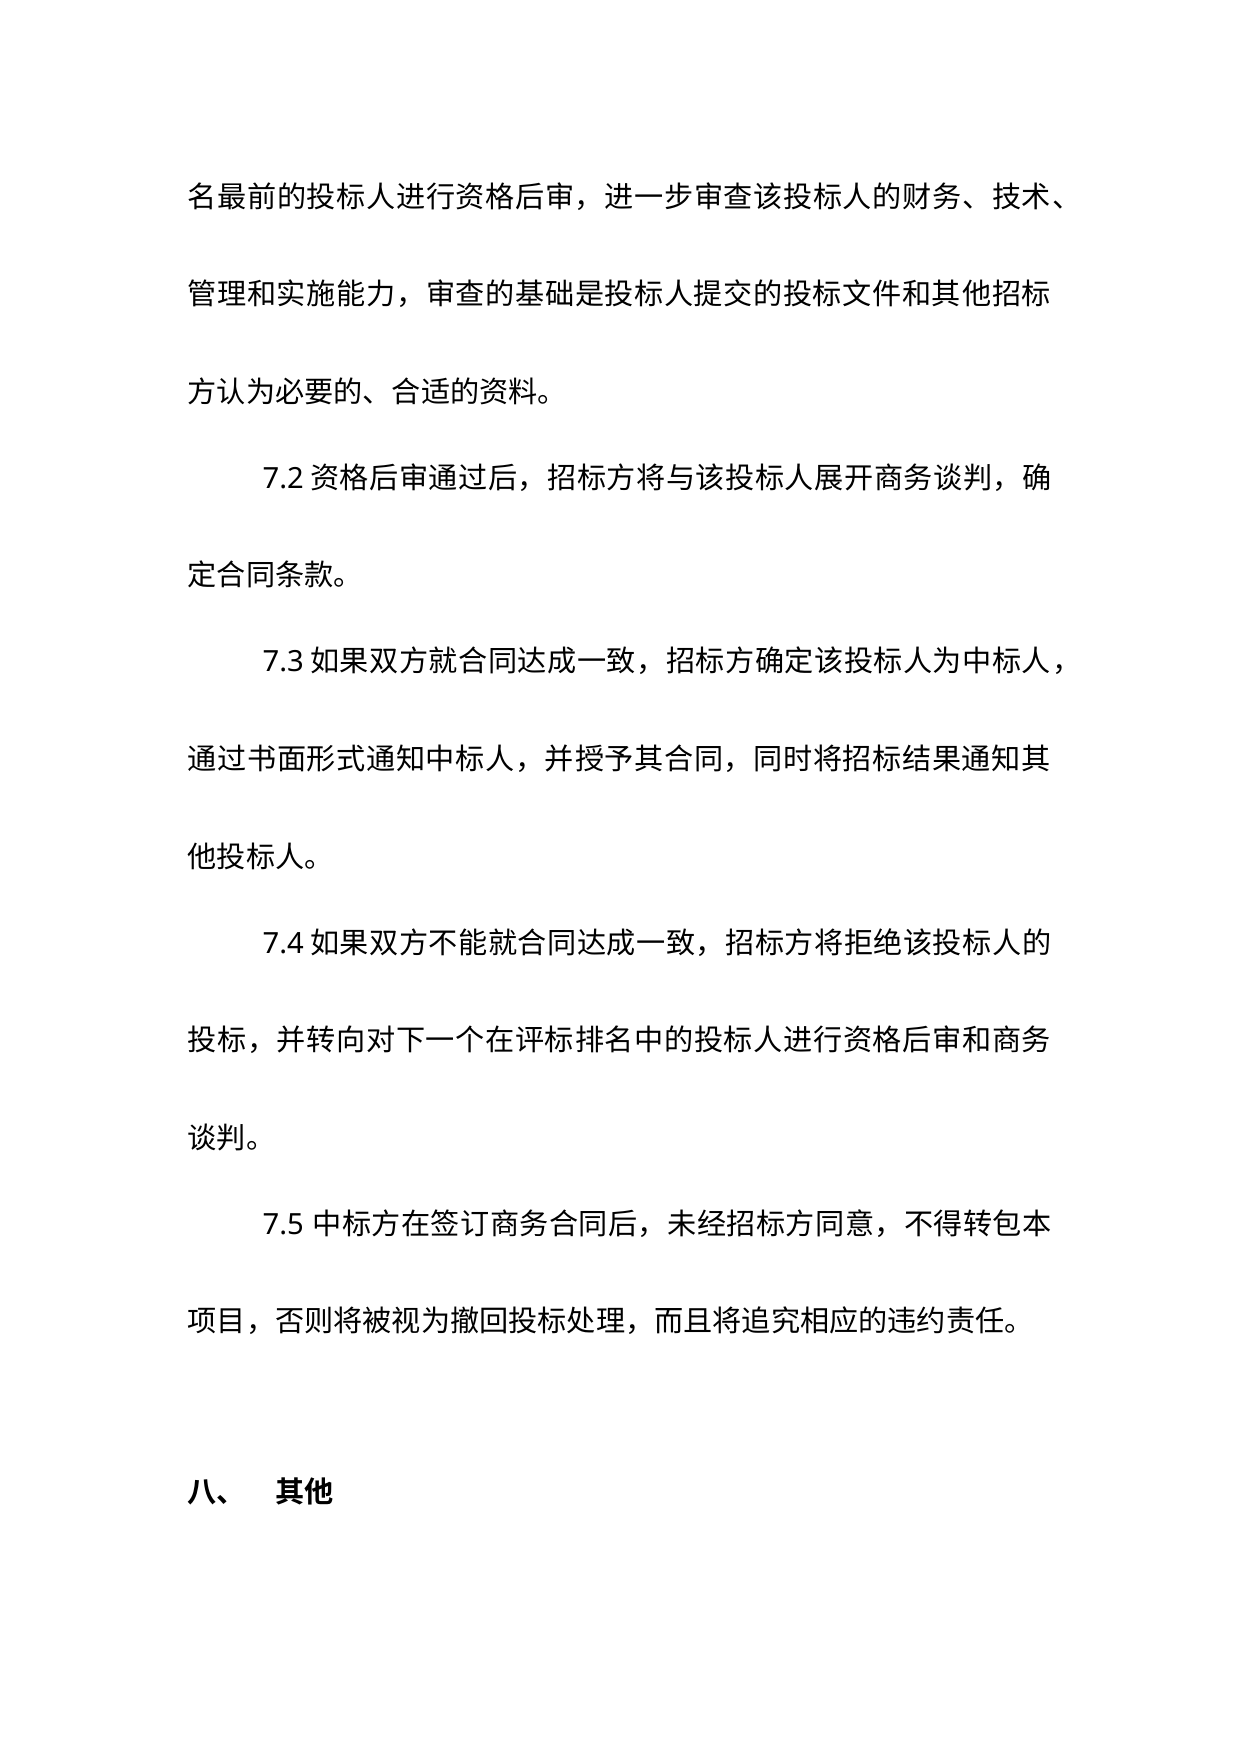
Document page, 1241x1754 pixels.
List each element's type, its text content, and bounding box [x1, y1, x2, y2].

list 其他 [187, 1457, 1053, 1522]
text 7.4如果双方不能就合同达成一致，招标方将拒绝该投标人的投标，并转向对下一个在评标排名中的投标人进行资格后审和商务谈判。 [187, 908, 1053, 1168]
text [187, 162, 1053, 422]
text 7.2资格后审通过后，招标方将与该投标人展开商务谈判，确定合同条款。 [187, 443, 1053, 606]
text 7.5 中标方在签订商务合同后，未经招标方同意，不得转包本项目，否则将被视为撤回投标处理，而且将追究相应的违约责任。 [187, 1189, 1053, 1352]
text 7.3如果双方就合同达成一致，招标方确定该投标人为中标人，通过书面形式通知中标人，并授予其合同，同时将招标结果通知其他投标人。 [187, 627, 1053, 887]
